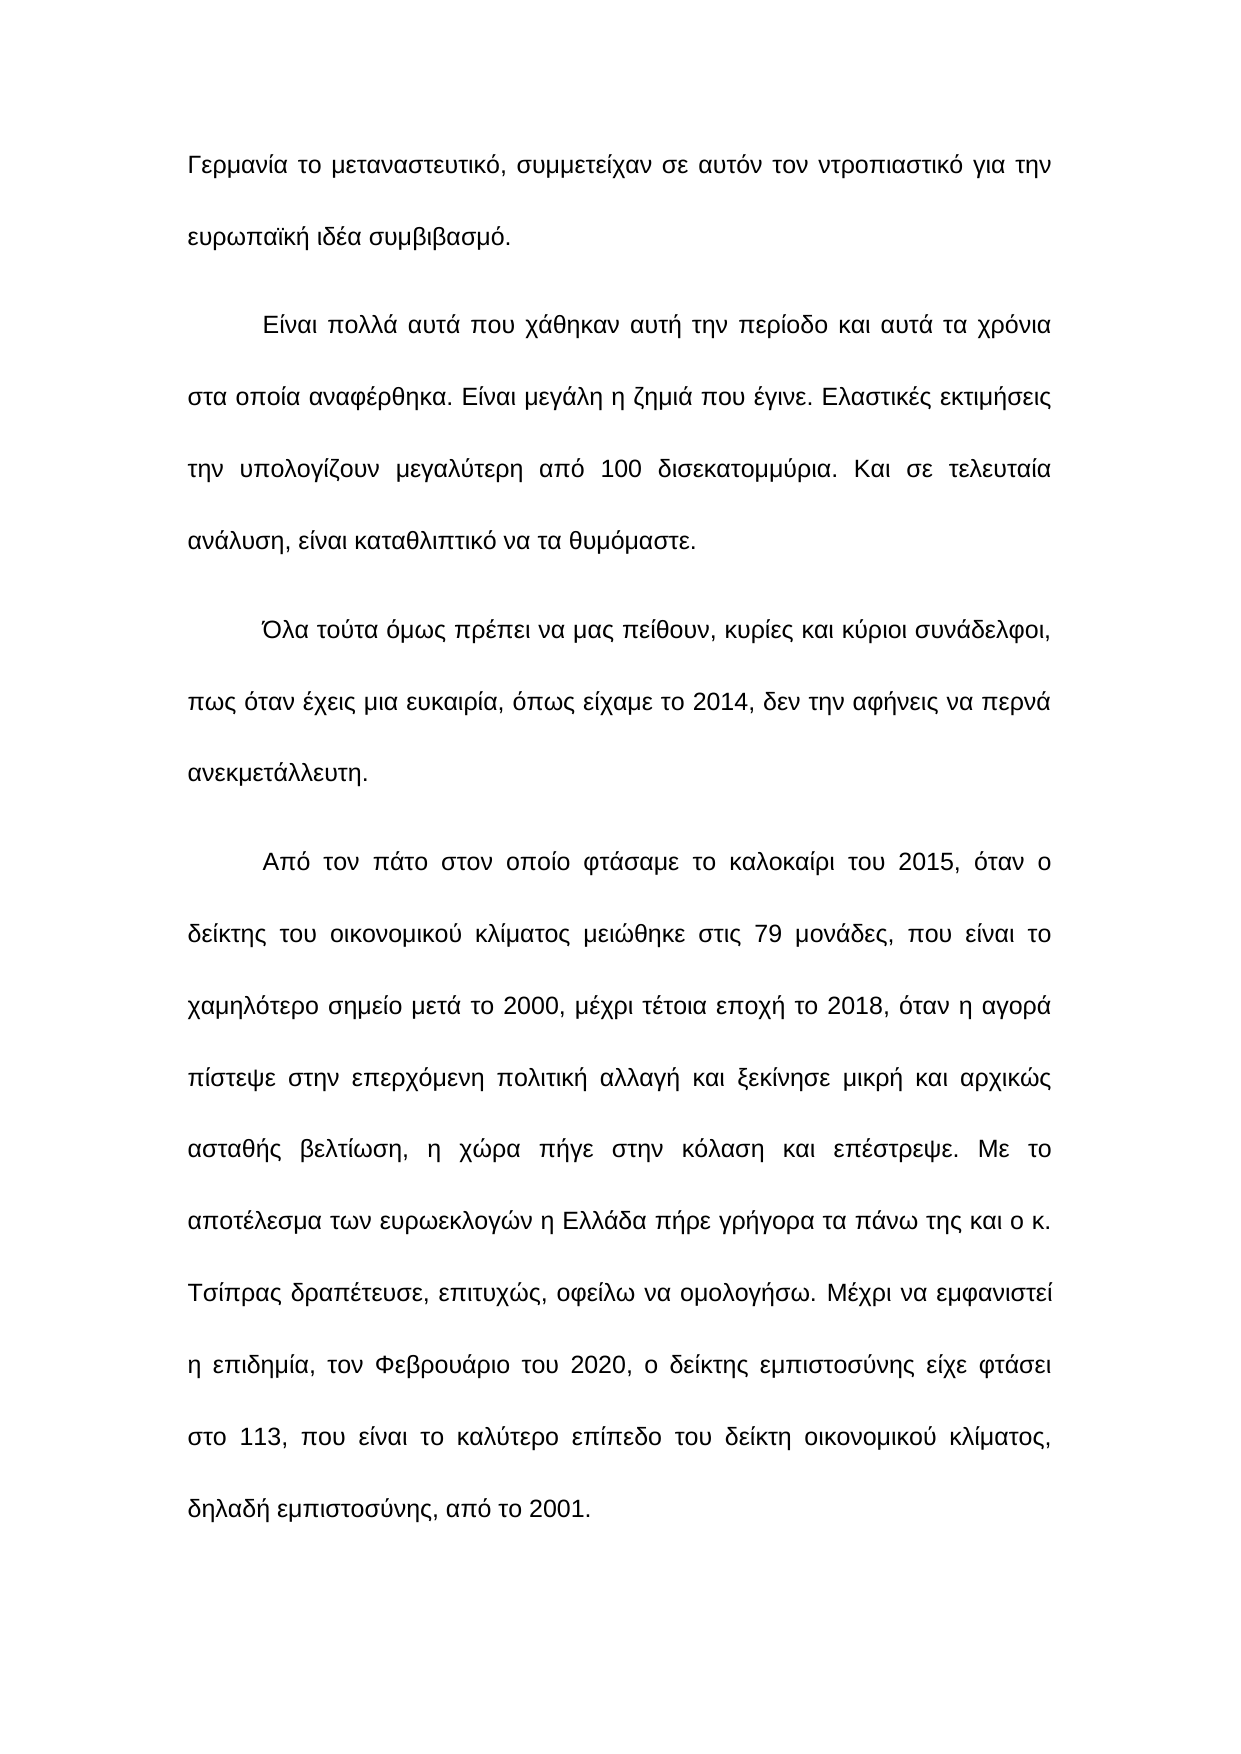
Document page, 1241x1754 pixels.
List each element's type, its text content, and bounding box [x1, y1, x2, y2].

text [187, 150, 1053, 251]
text Είναι πολλά αυτά που χάθηκαν αυτή την περίοδο και αυτά τα χρόνια στα οποία αναφέρθηκα. Είναι μεγάλη η ζημιά που έγινε. Ελαστικές εκτιμήσεις την υπολογίζουν μεγαλύτερη από 100 δισεκατομμύρια. Και σε τελευταία ανάλυση, είναι καταθλιπτικό να τα θυμόμαστε. [187, 310, 1053, 555]
text Όλα τούτα όμως πρέπει να μας πείθουν, κυρίες και κύριοι συνάδελφοι, πως όταν έχεις μια ευκαιρία, όπως είχαμε το 2014, δεν την αφήνεις να περνά ανεκμετάλλευτη. [187, 614, 1053, 787]
text Από τον πάτο στον οποίο φτάσαμε το καλοκαίρι του 2015, όταν ο δείκτης του οικονομικού κλίματος μειώθηκε στις 79 μονάδες, που είναι το χαμηλότερο σημείο μετά το 2000, μέχρι τέτοια εποχή το 2018, όταν η αγορά πίστεψε στην επερχόμενη πολιτική αλλαγή και ξεκίνησε μικρή και αρχικώς ασταθής βελτίωση, η χώρα πήγε στην κόλαση και επέστρεψε. Με το αποτέλεσμα των ευρωεκλογών η Ελλάδα πήρε γρήγορα τα πάνω της και ο κ. Τσίπρας δραπέτευσε, επιτυχώς, οφείλω να ομολογήσω. Μέχρι να εμφανιστεί η επιδημία, τον Φεβρουάριο του 2020, ο δείκτης εμπιστοσύνης είχε φτάσει στο 113, που είναι το καλύτερο επίπεδο του δείκτη οικονομικού κλίματος, δηλαδή εμπιστοσύνης, από το 2001. [187, 847, 1053, 1522]
